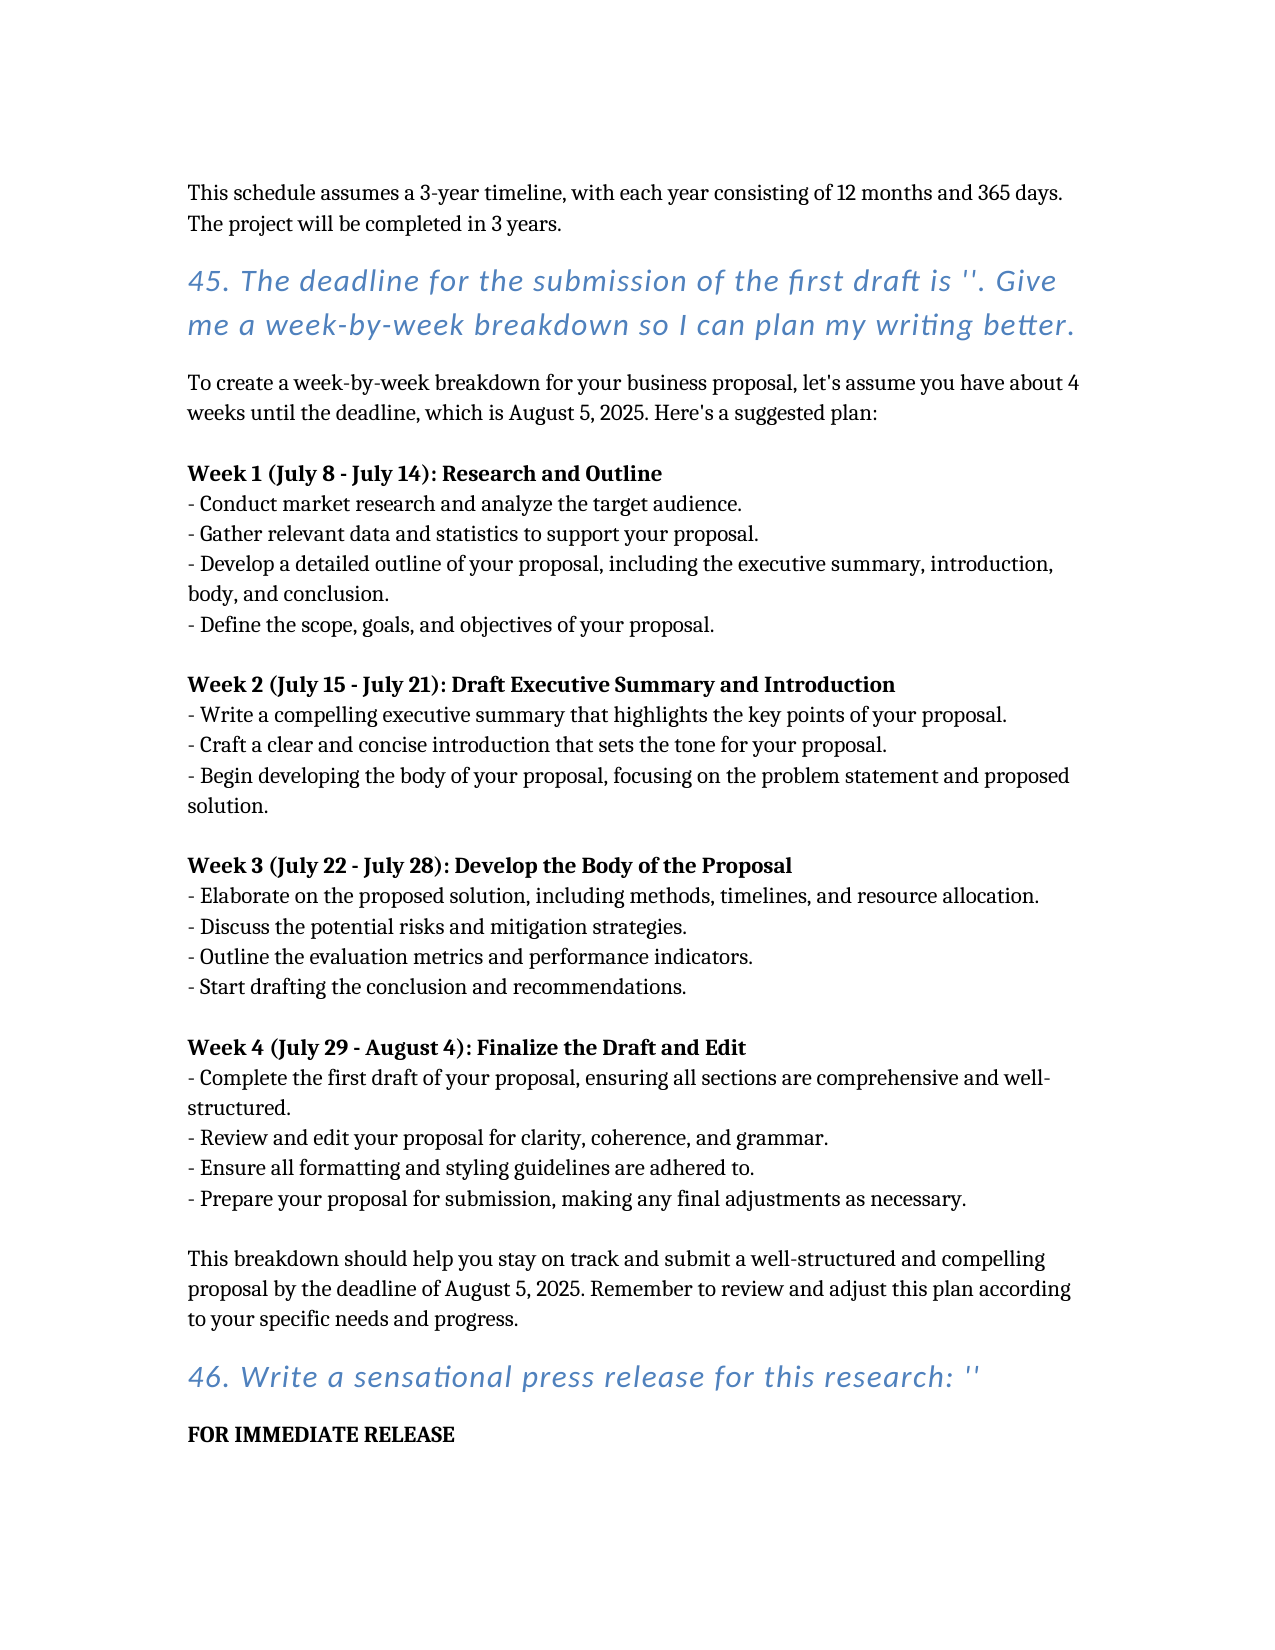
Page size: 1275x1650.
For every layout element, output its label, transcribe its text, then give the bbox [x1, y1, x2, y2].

subtitle 45. The deadline for the submission of the first draft is ''. Give me a week-by-week breakdown so I can plan my writing better. [187, 261, 1087, 343]
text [187, 150, 1087, 237]
text To create a week-by-week breakdown for your business proposal, let's assume you have about 4 weeks until the deadline, which is August 5, 2025. Here's a suggested plan: Week 1 (July 8 - July 14): Research and Outline - Conduct market research and analyze the target audience. - Gather relevant data and statistics to support your proposal. - Develop a detailed outline of your proposal, including the executive summary, introduction, body, and conclusion. - Define the scope, goals, and objectives of your proposal. Week 2 (July 15 - July 21): Draft Executive Summary and Introduction - Write a compelling executive summary that highlights the key points of your proposal. - Craft a clear and concise introduction that sets the tone for your proposal. - Begin developing the body of your proposal, focusing on the problem statement and proposed solution. Week 3 (July 22 - July 28): Develop the Body of the Proposal - Elaborate on the proposed solution, including methods, timelines, and resource allocation. - Discuss the potential risks and mitigation strategies. - Outline the evaluation metrics and performance indicators. - Start drafting the conclusion and recommendations. Week 4 (July 29 - August 4): Finalize the Draft and Edit - Complete the first draft of your proposal, ensuring all sections are comprehensive and well-structured. - Review and edit your proposal for clarity, coherence, and grammar. - Ensure all formatting and styling guidelines are adhered to. - Prepare your proposal for submission, making any final adjustments as necessary. This breakdown should help you stay on track and submit a well-structured and compelling proposal by the deadline of August 5, 2025. Remember to review and adjust this plan according to your specific needs and progress. [187, 370, 1087, 1333]
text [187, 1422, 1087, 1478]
subtitle 46. Write a sensational press release for this research: '' [187, 1357, 1087, 1395]
